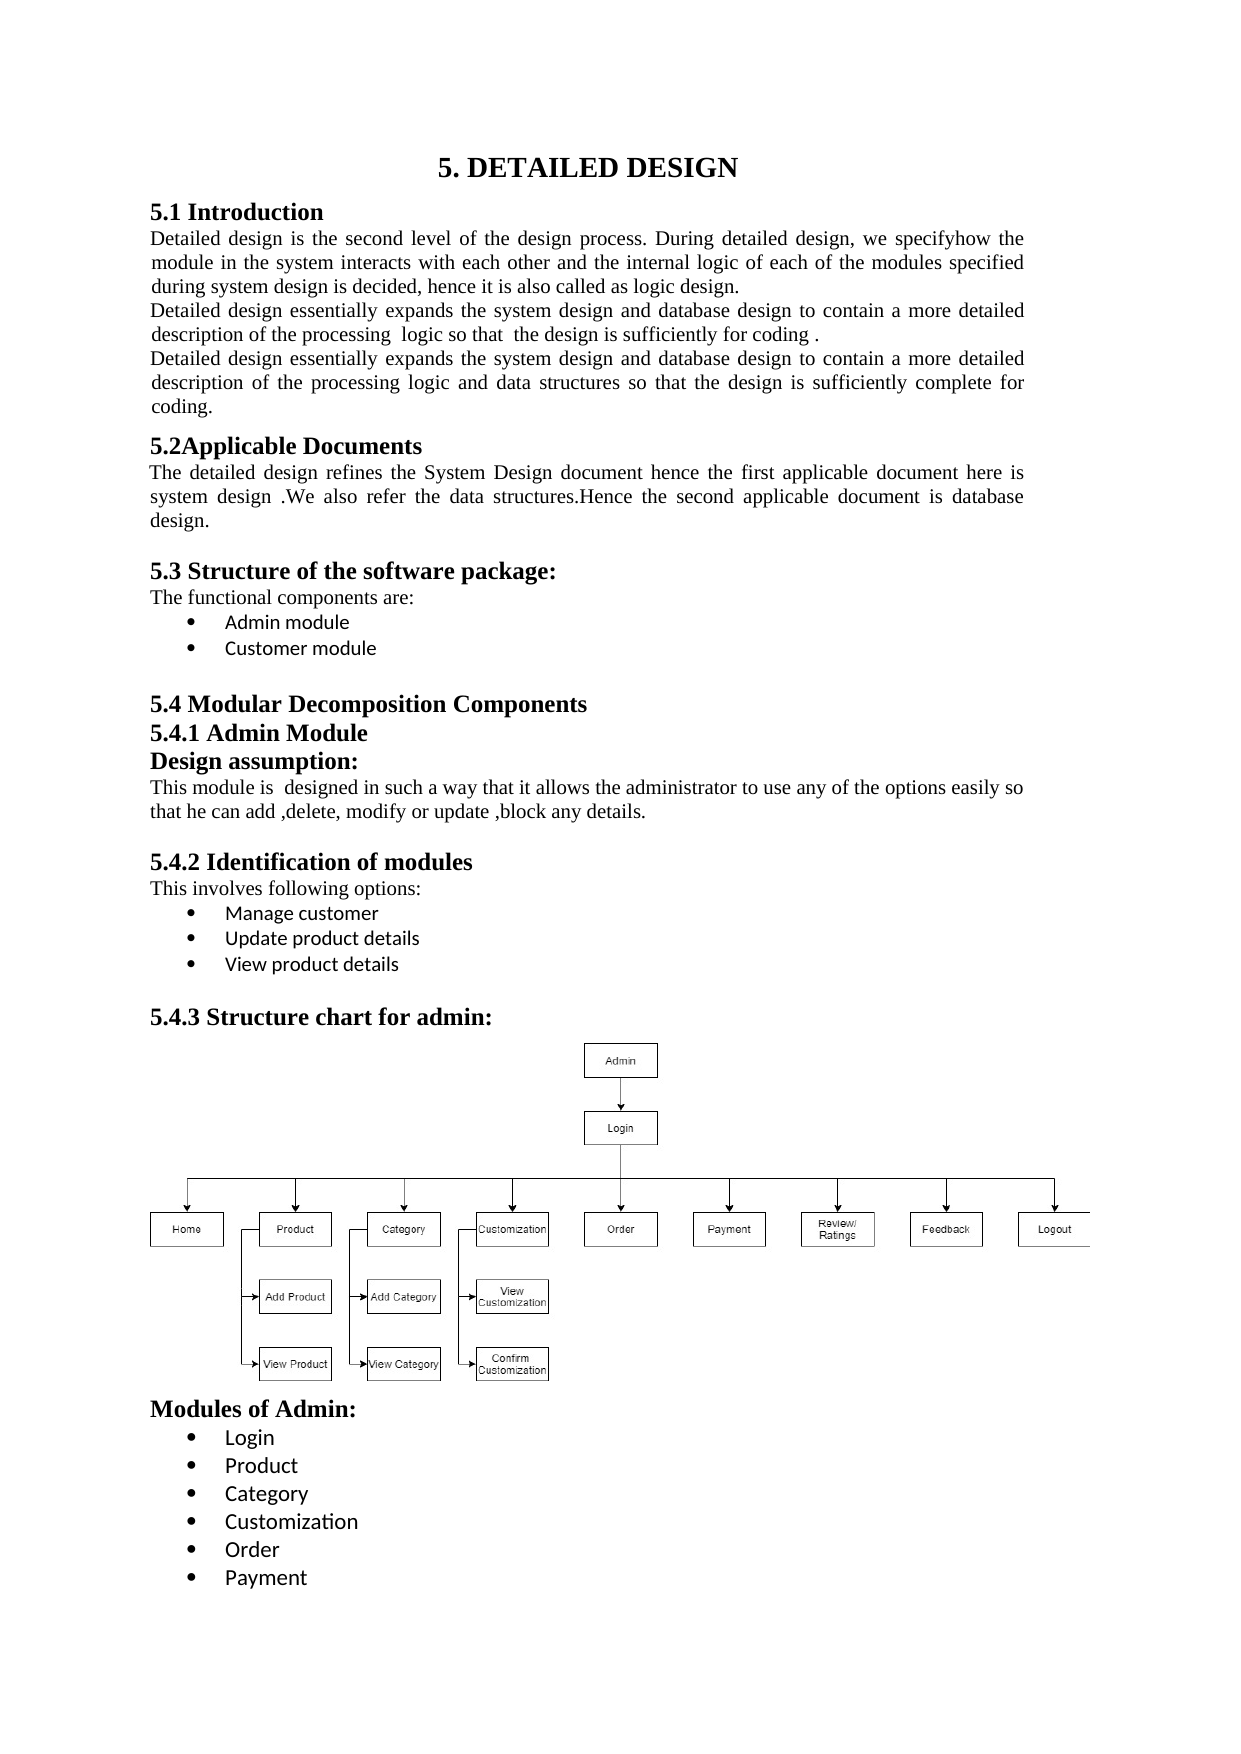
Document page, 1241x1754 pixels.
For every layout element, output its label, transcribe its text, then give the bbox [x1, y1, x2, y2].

text 5.4.3 Structure chart for admin: [150, 1002, 1026, 1031]
text 5.1 Introduction [150, 197, 1026, 226]
text 5.4.1 Admin Module [150, 718, 1026, 746]
list Order [187, 1535, 1090, 1563]
text 5.2Applicable Documents [150, 431, 1026, 460]
list Update product details [187, 926, 1090, 951]
text The functional components are: [150, 585, 1026, 609]
text Detailed design essentially expands the system design and database design to contain a more detailed description of the processing logic and data structures so that the design is sufficiently complete for coding. [150, 346, 1026, 418]
text 5. DETAILED DESIGN [150, 150, 1026, 183]
list Payment [187, 1563, 1090, 1591]
list View product details [187, 951, 1090, 976]
text 5.4 Modular Decomposition Components [150, 689, 1026, 718]
list Admin module [187, 609, 1090, 635]
picture [150, 1043, 1090, 1381]
list Manage customer [187, 900, 1090, 926]
list Customer module [187, 635, 1090, 660]
text Detailed design is the second level of the design process. During detailed design, we specifyhow the module in the system interacts with each other and the internal logic of each of the modules specified during system design is decided, hence it is also called as logic design. [150, 226, 1026, 298]
text 5.3 Structure of the software package: [150, 556, 1026, 585]
list Customization [187, 1507, 1090, 1535]
text Design assumption: [150, 746, 1026, 775]
text This involves following options: [150, 876, 1026, 900]
list Category [187, 1479, 1090, 1507]
text Detailed design essentially expands the system design and database design to contain a more detailed description of the processing logic so that the design is sufficiently for coding . [150, 298, 1026, 346]
text Modules of Admin: [150, 1394, 1026, 1423]
list Login [187, 1423, 1090, 1451]
text The detailed design refines the System Design document hence the first applicable document here is system design .We also refer the data structures.Hence the second applicable document is database design. [149, 460, 1026, 532]
list Product [187, 1451, 1090, 1479]
text 5.4.2 Identification of modules [150, 847, 1026, 876]
text This module is designed in such a way that it allows the administrator to use any of the options easily so that he can add ,delete, modify or update ,block any details. [150, 775, 1026, 823]
